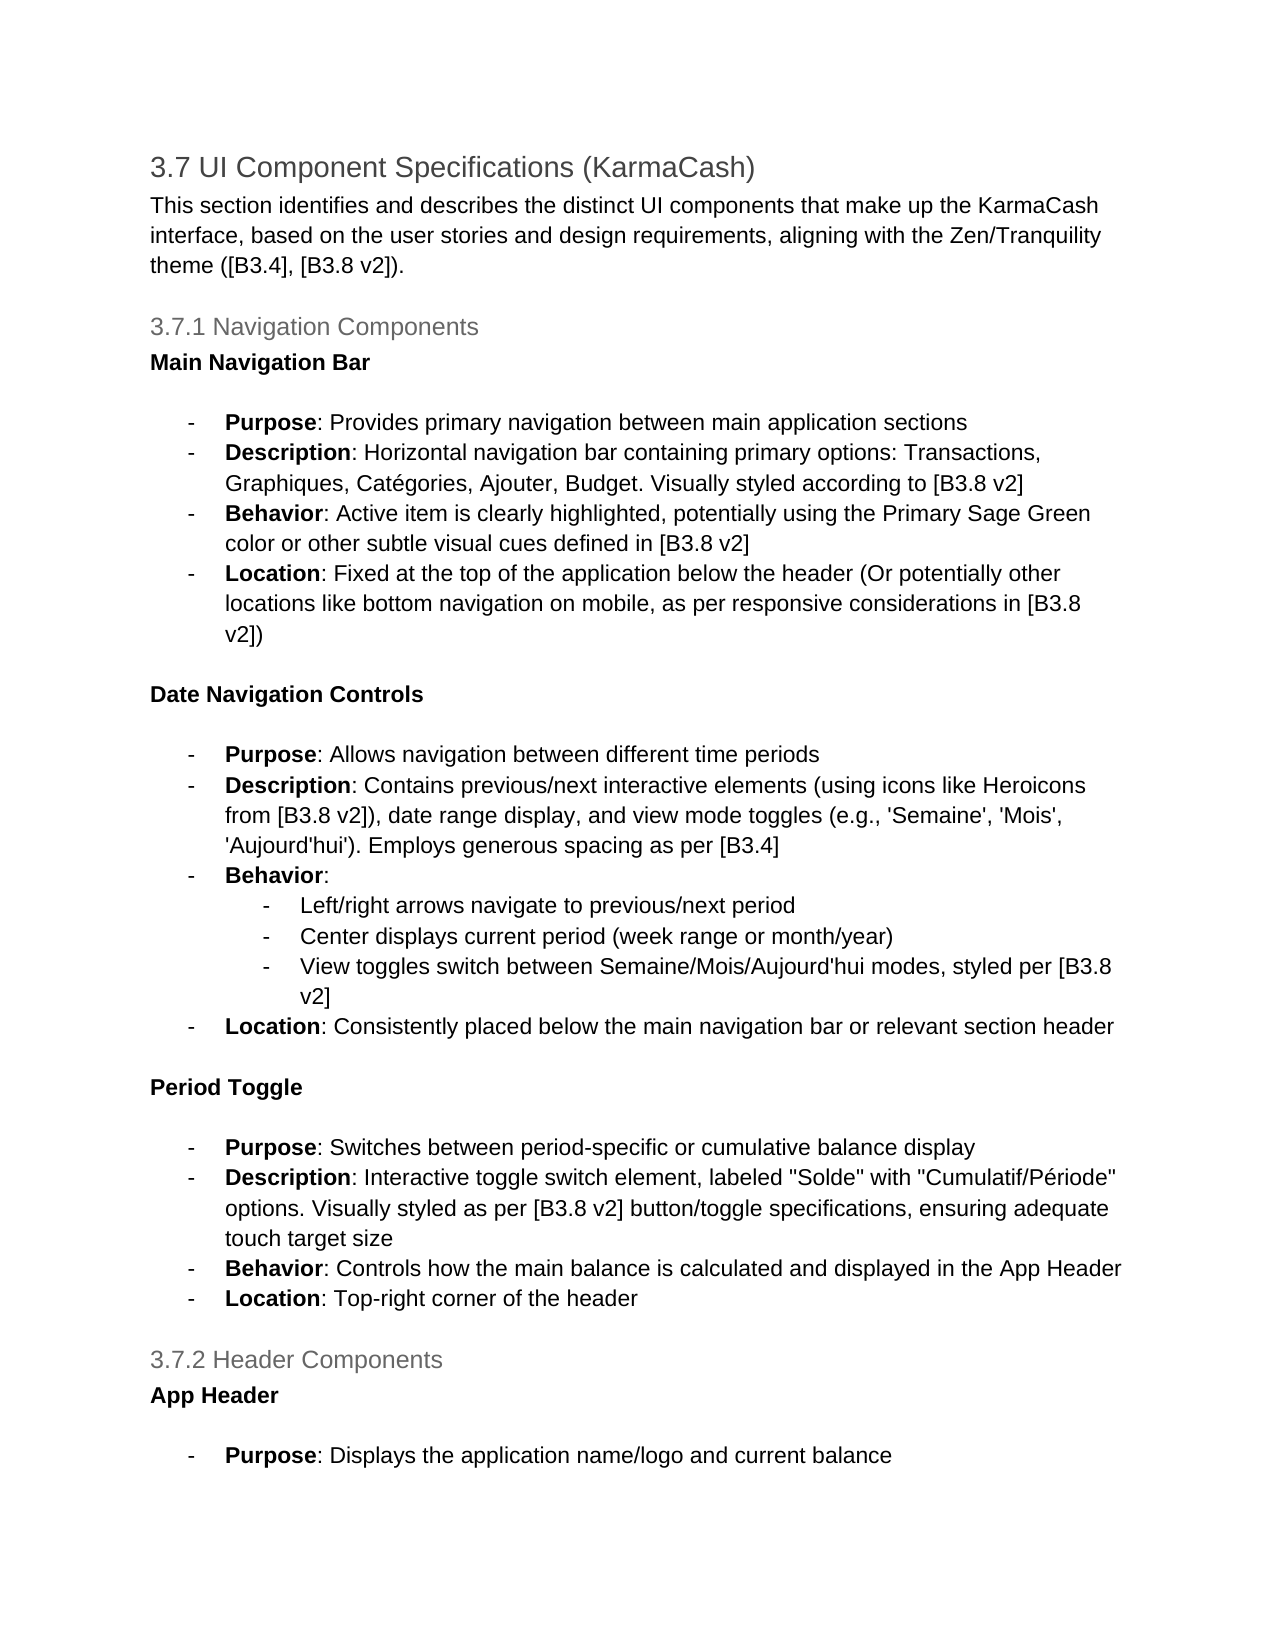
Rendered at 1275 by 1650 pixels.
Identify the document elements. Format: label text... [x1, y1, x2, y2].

list Behavior: Active item is clearly highlighted, potentially using the Primary Sage Green color or other subtle visual cues defined in [B3.8 v2] [187, 500, 1125, 556]
list Location: Consistently placed below the main navigation bar or relevant section header [187, 1013, 1125, 1040]
subtitle 3.7.2 Header Components [150, 1344, 1125, 1373]
list Purpose: Displays the application name/logo and current balance [187, 1442, 1125, 1468]
text App Header [150, 1382, 1125, 1408]
list Description: Horizontal navigation bar containing primary options: Transactions, Graphiques, Catégories, Ajouter, Budget. Visually styled according to [B3.8 v2] [187, 439, 1125, 496]
text Period Toggle [150, 1074, 1125, 1100]
list Location: Top-right corner of the header [187, 1285, 1125, 1312]
list Location: Fixed at the top of the application below the header (Or potentially other locations like bottom navigation on mobile, as per responsive considerations in [B3.8 v2]) [187, 560, 1125, 647]
list Description: Contains previous/next interactive elements (using icons like Heroicons from [B3.8 v2]), date range display, and view mode toggles (e.g., 'Semaine', 'Mois', 'Aujourd'hui'). Employs generous spacing as per [B3.4] [187, 772, 1125, 858]
subtitle 3.7.1 Navigation Components [150, 312, 1125, 340]
text Date Navigation Controls [150, 681, 1125, 707]
text Main Navigation Bar [150, 349, 1125, 375]
subtitle 3.7 UI Component Specifications (KarmaCash) [150, 150, 1125, 183]
list Left/right arrows navigate to previous/next period [262, 892, 1125, 919]
list View toggles switch between Semaine/Mois/Aujourd'hui modes, styled per [B3.8 v2] [262, 953, 1125, 1009]
list Center displays current period (week range or month/year) [262, 923, 1125, 949]
list Behavior: Controls how the main balance is calculated and displayed in the App Header [187, 1255, 1125, 1281]
list Description: Interactive toggle switch element, labeled "Solde" with "Cumulatif/Période" options. Visually styled as per [B3.8 v2] button/toggle specifications, ensuring adequate touch target size [187, 1164, 1125, 1251]
list Purpose: Switches between period-specific or cumulative balance display [187, 1134, 1125, 1161]
list Purpose: Allows navigation between different time periods [187, 741, 1125, 768]
list Behavior: [187, 862, 1125, 889]
text This section identifies and describes the distinct UI components that make up the KarmaCash interface, based on the user stories and design requirements, aligning with the Zen/Tranquility theme ([B3.4], [B3.8 v2]). [150, 192, 1125, 279]
list Purpose: Provides primary navigation between main application sections [187, 409, 1125, 436]
